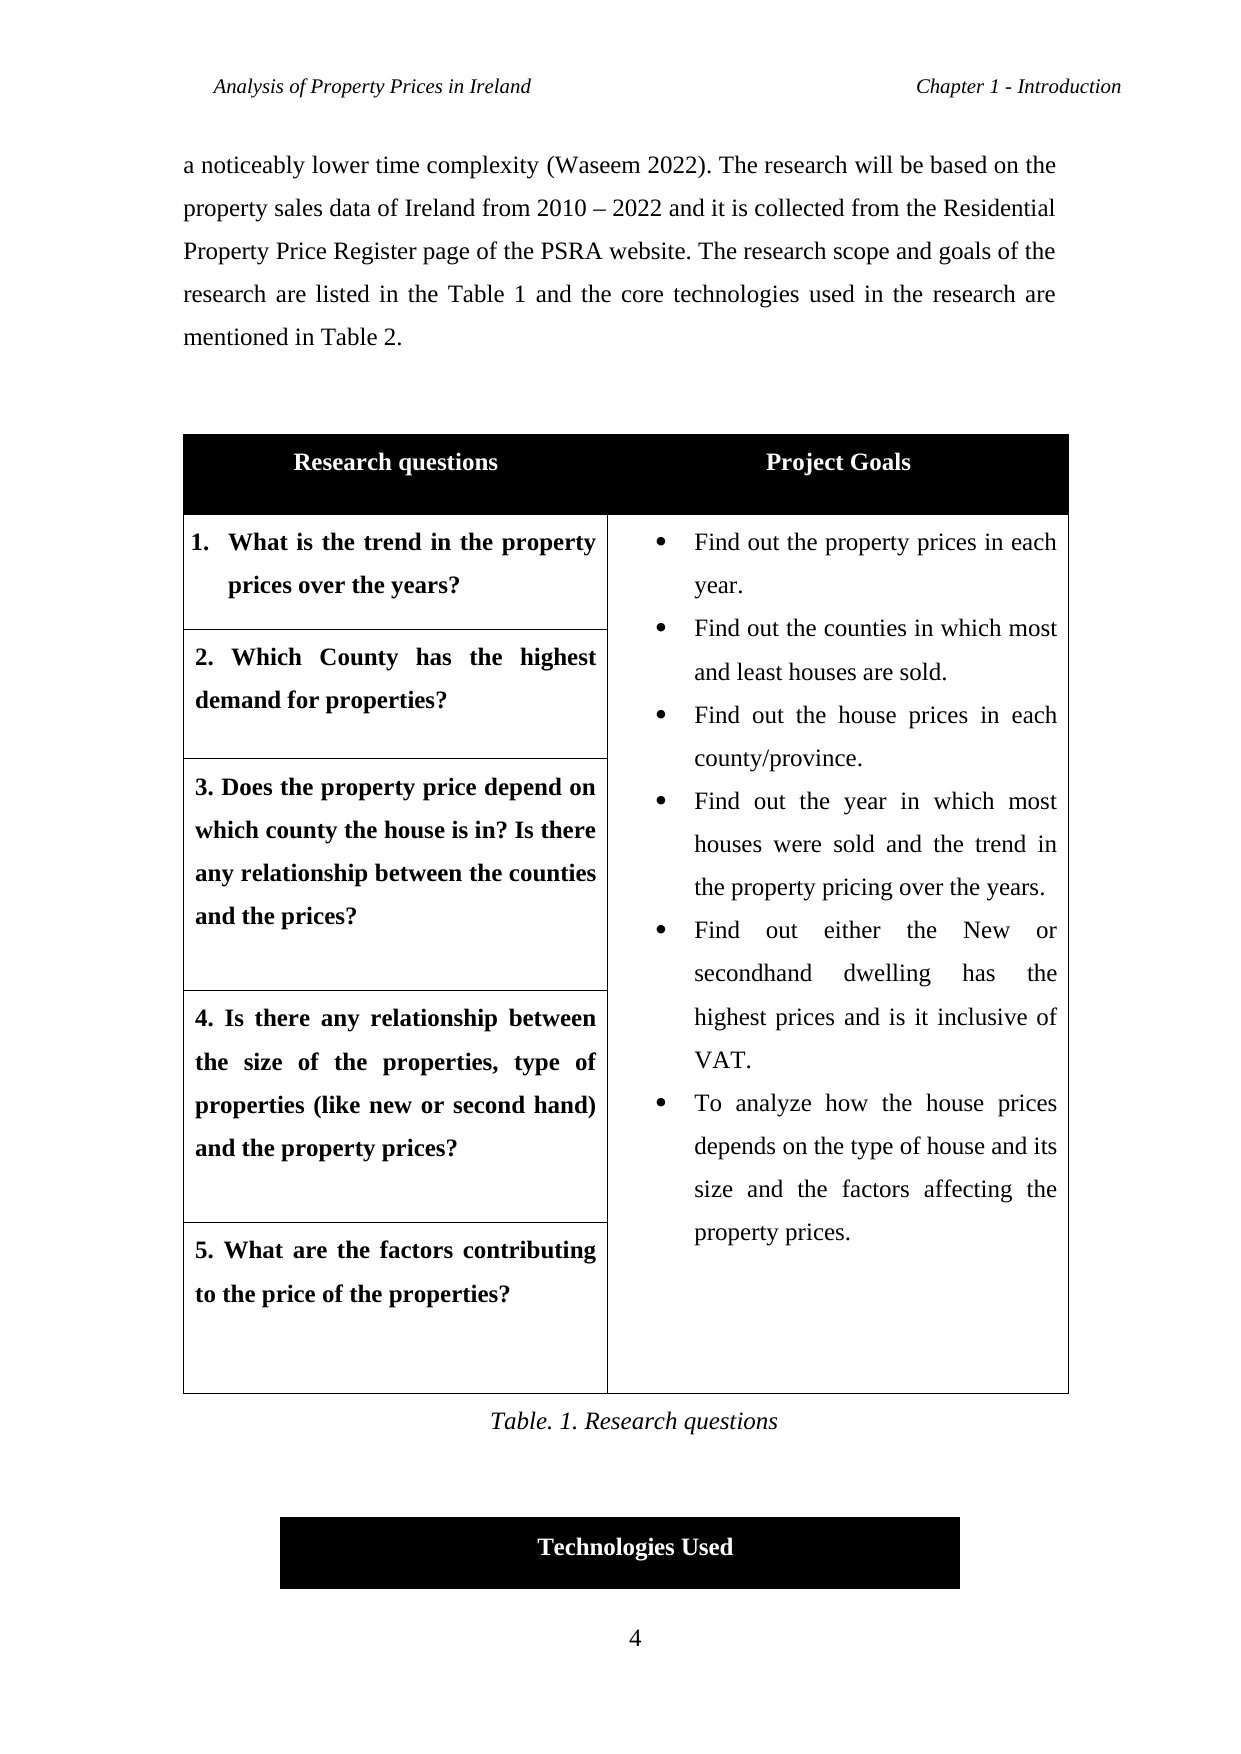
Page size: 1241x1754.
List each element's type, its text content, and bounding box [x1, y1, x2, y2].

text Table. 1. Research questions [183, 1406, 1057, 1435]
table_header Technologies Used [282, 1519, 958, 1587]
table_cell Find out the property prices in each year. Find out the counties in which most and least houses are sold. Find out the house prices in each county/province. Find out the year in which most houses were sold and the trend in the property pricing over the years. Find out either the New or secondhand dwelling has the highest prices and is it inclusive of VAT. To analyze how the house prices depends on the type of house and its size and the factors affecting the property prices. [608, 515, 1068, 1392]
table_header Project Goals [608, 435, 1068, 514]
table_cell 3. Does the property price depend on which county the house is in? Is there any relationship between the counties and the prices? [184, 759, 607, 990]
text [183, 150, 1057, 351]
table_cell 4. Is there any relationship between the size of the properties, type of properties (like new or second hand) and the property prices? [184, 991, 607, 1222]
table_cell 5. What are the factors contributing to the price of the properties? [184, 1223, 607, 1392]
table_header Research questions [184, 435, 607, 514]
table_cell 2. Which County has the highest demand for properties? [184, 630, 607, 758]
table_cell What is the trend in the property prices over the years? [184, 515, 607, 629]
